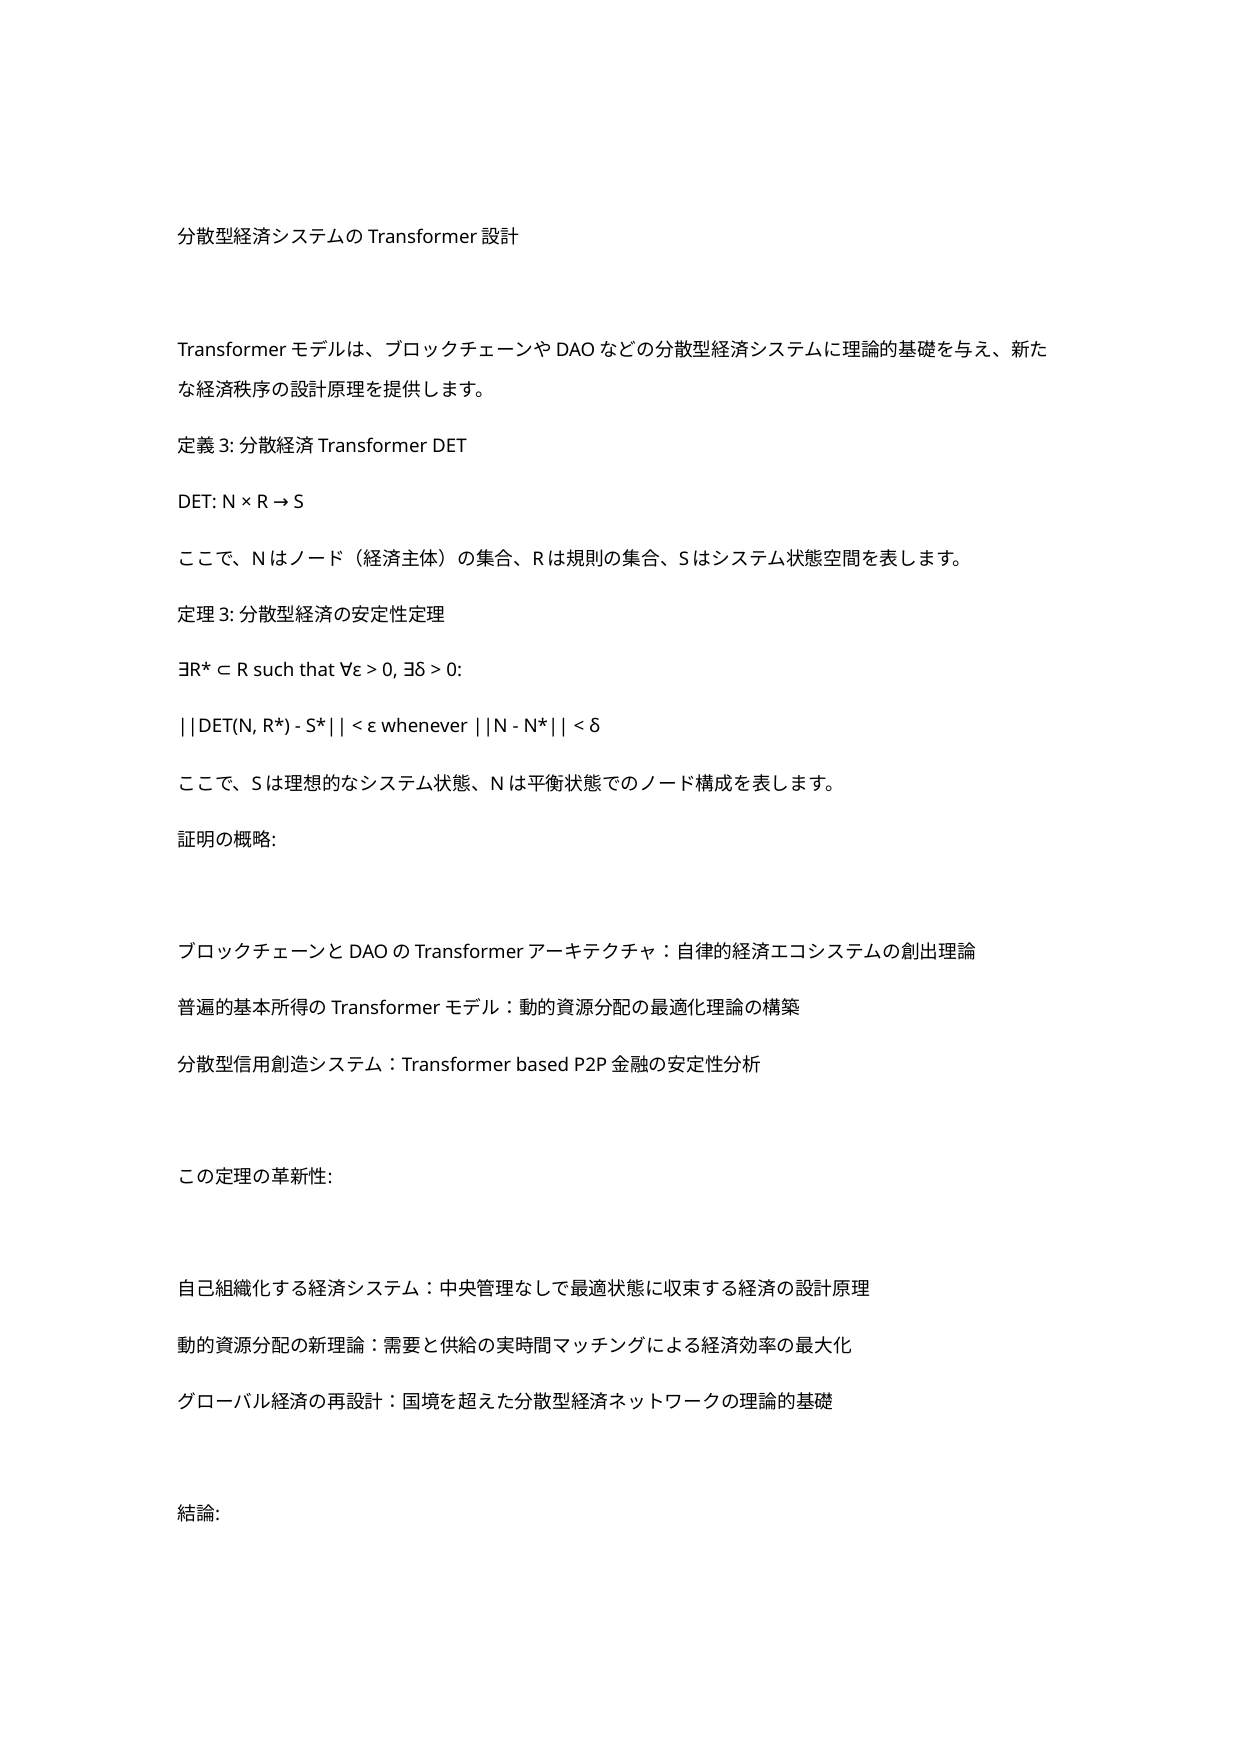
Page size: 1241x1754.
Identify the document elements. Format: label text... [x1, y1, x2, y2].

text ここで、Sは理想的なシステム状態、Nは平衡状態でのノード構成を表します。 [177, 763, 1063, 801]
text Transformerモデルは、ブロックチェーンやDAOなどの分散型経済システムに理論的基礎を与え、新たな経済秩序の設計原理を提供します。 [177, 329, 1063, 407]
text ∃R* ⊂ R such that ∀ε > 0, ∃δ > 0: [177, 651, 1063, 688]
text ブロックチェーンとDAOのTransformerアーキテクチャ：自律的経済エコシステムの創出理論 [177, 932, 1063, 969]
text 分散型信用創造システム：Transformer based P2P金融の安定性分析 [177, 1044, 1063, 1082]
text 証明の概略: [177, 819, 1063, 857]
text 定理3: 分散型経済の安定性定理 [177, 594, 1063, 632]
text 自己組織化する経済システム：中央管理なしで最適状態に収束する経済の設計原理 [177, 1269, 1063, 1306]
text グローバル経済の再設計：国境を超えた分散型経済ネットワークの理論的基礎 [177, 1381, 1063, 1419]
text 動的資源分配の新理論：需要と供給の実時間マッチングによる経済効率の最大化 [177, 1325, 1063, 1363]
text DET: N × R → S [177, 482, 1063, 519]
text 結論: [177, 1494, 1063, 1531]
text 定義3: 分散経済Transformer DET [177, 426, 1063, 463]
text 普遍的基本所得のTransformerモデル：動的資源分配の最適化理論の構築 [177, 988, 1063, 1025]
text ||DET(N, R*) - S*|| < ε whenever ||N - N*|| < δ [177, 707, 1063, 744]
text この定理の革新性: [177, 1157, 1063, 1194]
text 分散型経済システムのTransformer設計 [177, 217, 1063, 254]
text ここで、Nはノード（経済主体）の集合、Rは規則の集合、Sはシステム状態空間を表します。 [177, 538, 1063, 576]
